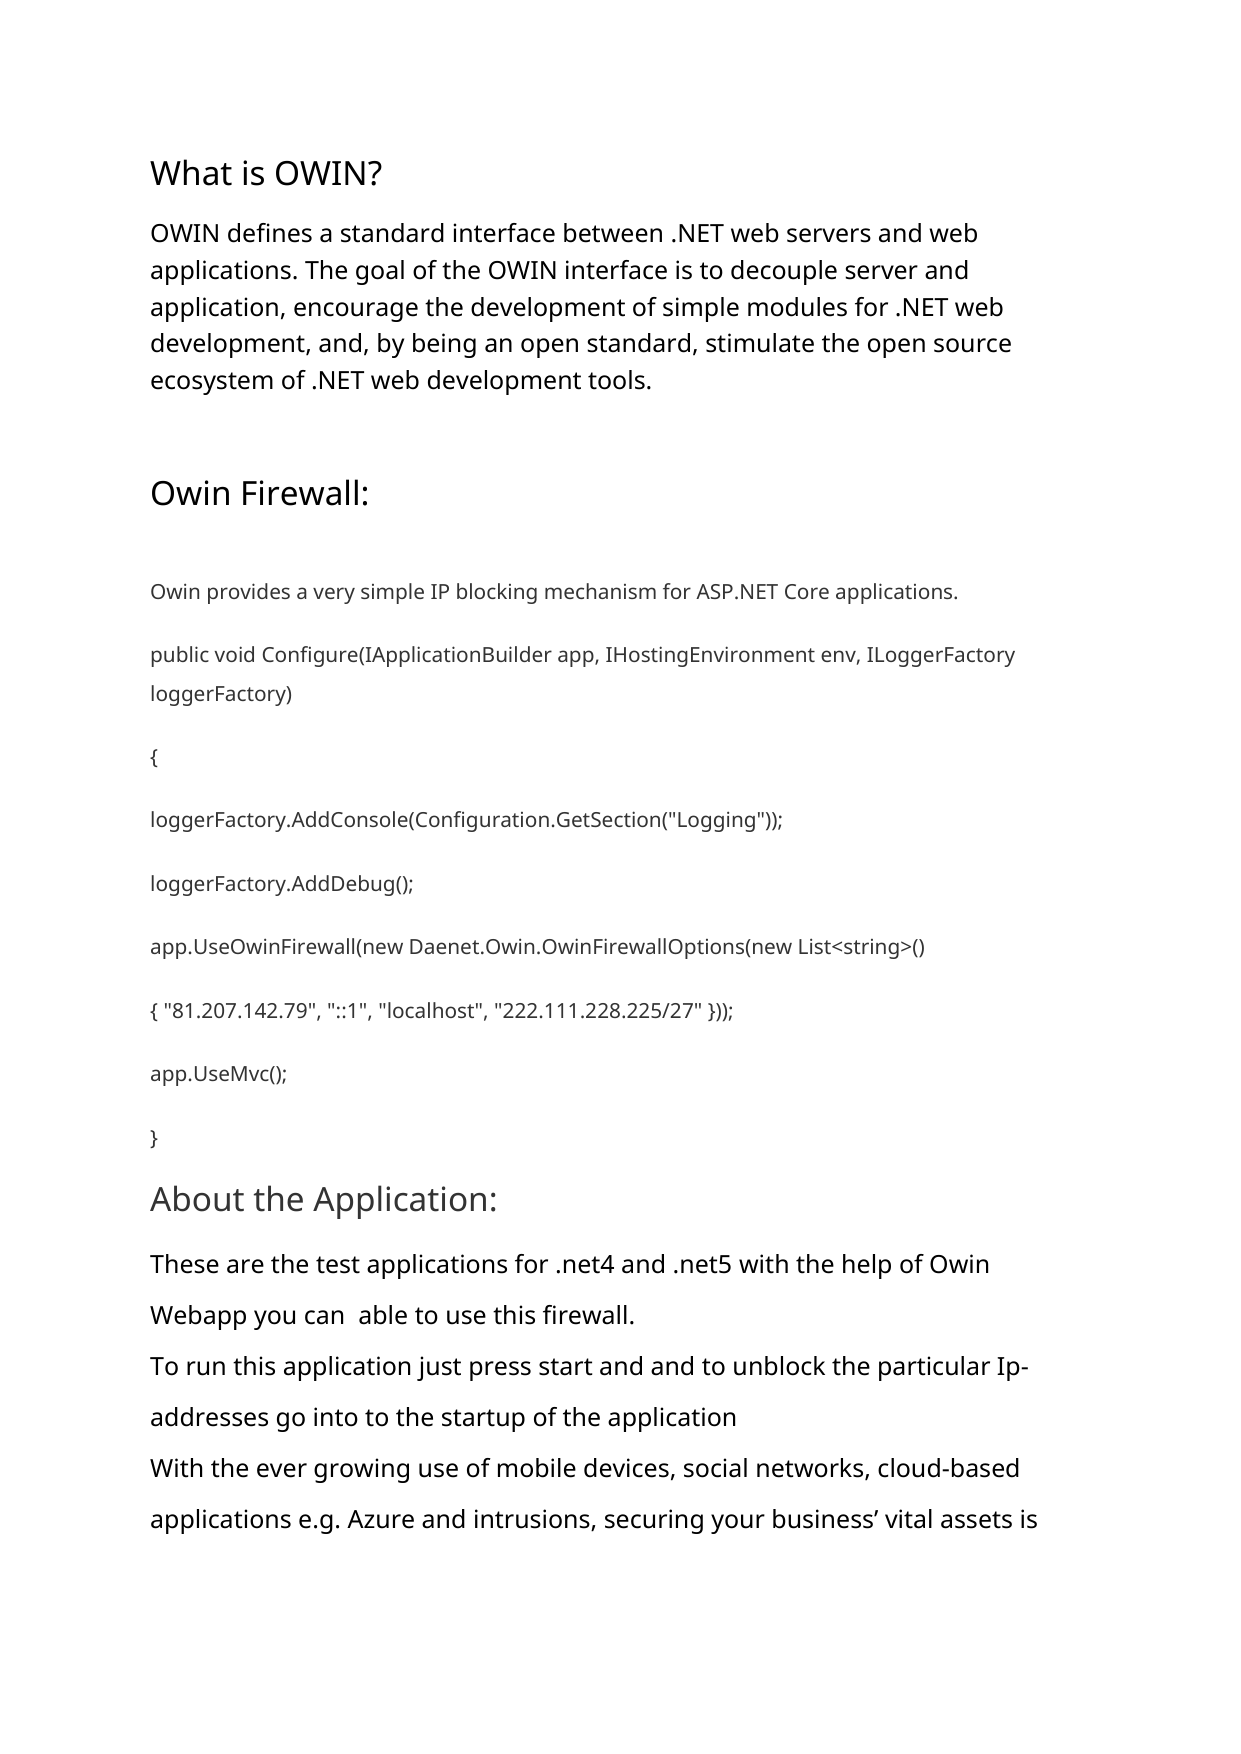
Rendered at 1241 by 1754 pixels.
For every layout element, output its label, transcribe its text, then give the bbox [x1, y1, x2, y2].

text app.UseOwinFirewall(new Daenet.Owin.OwinFirewallOptions(new List<string>() [150, 922, 1090, 961]
text Owin provides a very simple IP blocking mechanism for ASP.NET Core applications. [150, 567, 1090, 605]
text app.UseMvc(); [150, 1049, 1090, 1088]
text loggerFactory.AddDebug(); [150, 859, 1090, 897]
text Owin Firewall: [150, 469, 1090, 515]
text About the Application: [150, 1176, 1090, 1222]
text OWIN defines a standard interface between .NET web servers and web applications. The goal of the OWIN interface is to decouple server and application, encourage the development of simple modules for .NET web development, and, by being an open standard, stimulate the open source ecosystem of .NET web development tools. [150, 216, 1090, 397]
text { "81.207.142.79", "::1", "localhost", "222.111.228.225/27" })); [150, 986, 1090, 1024]
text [150, 1451, 1090, 1536]
text { [150, 732, 1090, 771]
text What is OWIN? [150, 150, 1090, 195]
text loggerFactory.AddConsole(Configuration.GetSection("Logging")); [150, 796, 1090, 834]
text public void Configure(IApplicationBuilder app, IHostingEnvironment env, ILoggerFactory loggerFactory) [150, 630, 1090, 707]
text } [150, 1113, 1090, 1151]
text These are the test applications for .net4 and .net5 with the help of Owin Webapp you can able to use this firewall. [150, 1247, 1090, 1332]
text To run this application just press start and and to unblock the particular Ip-addresses go into to the startup of the application [150, 1349, 1090, 1434]
